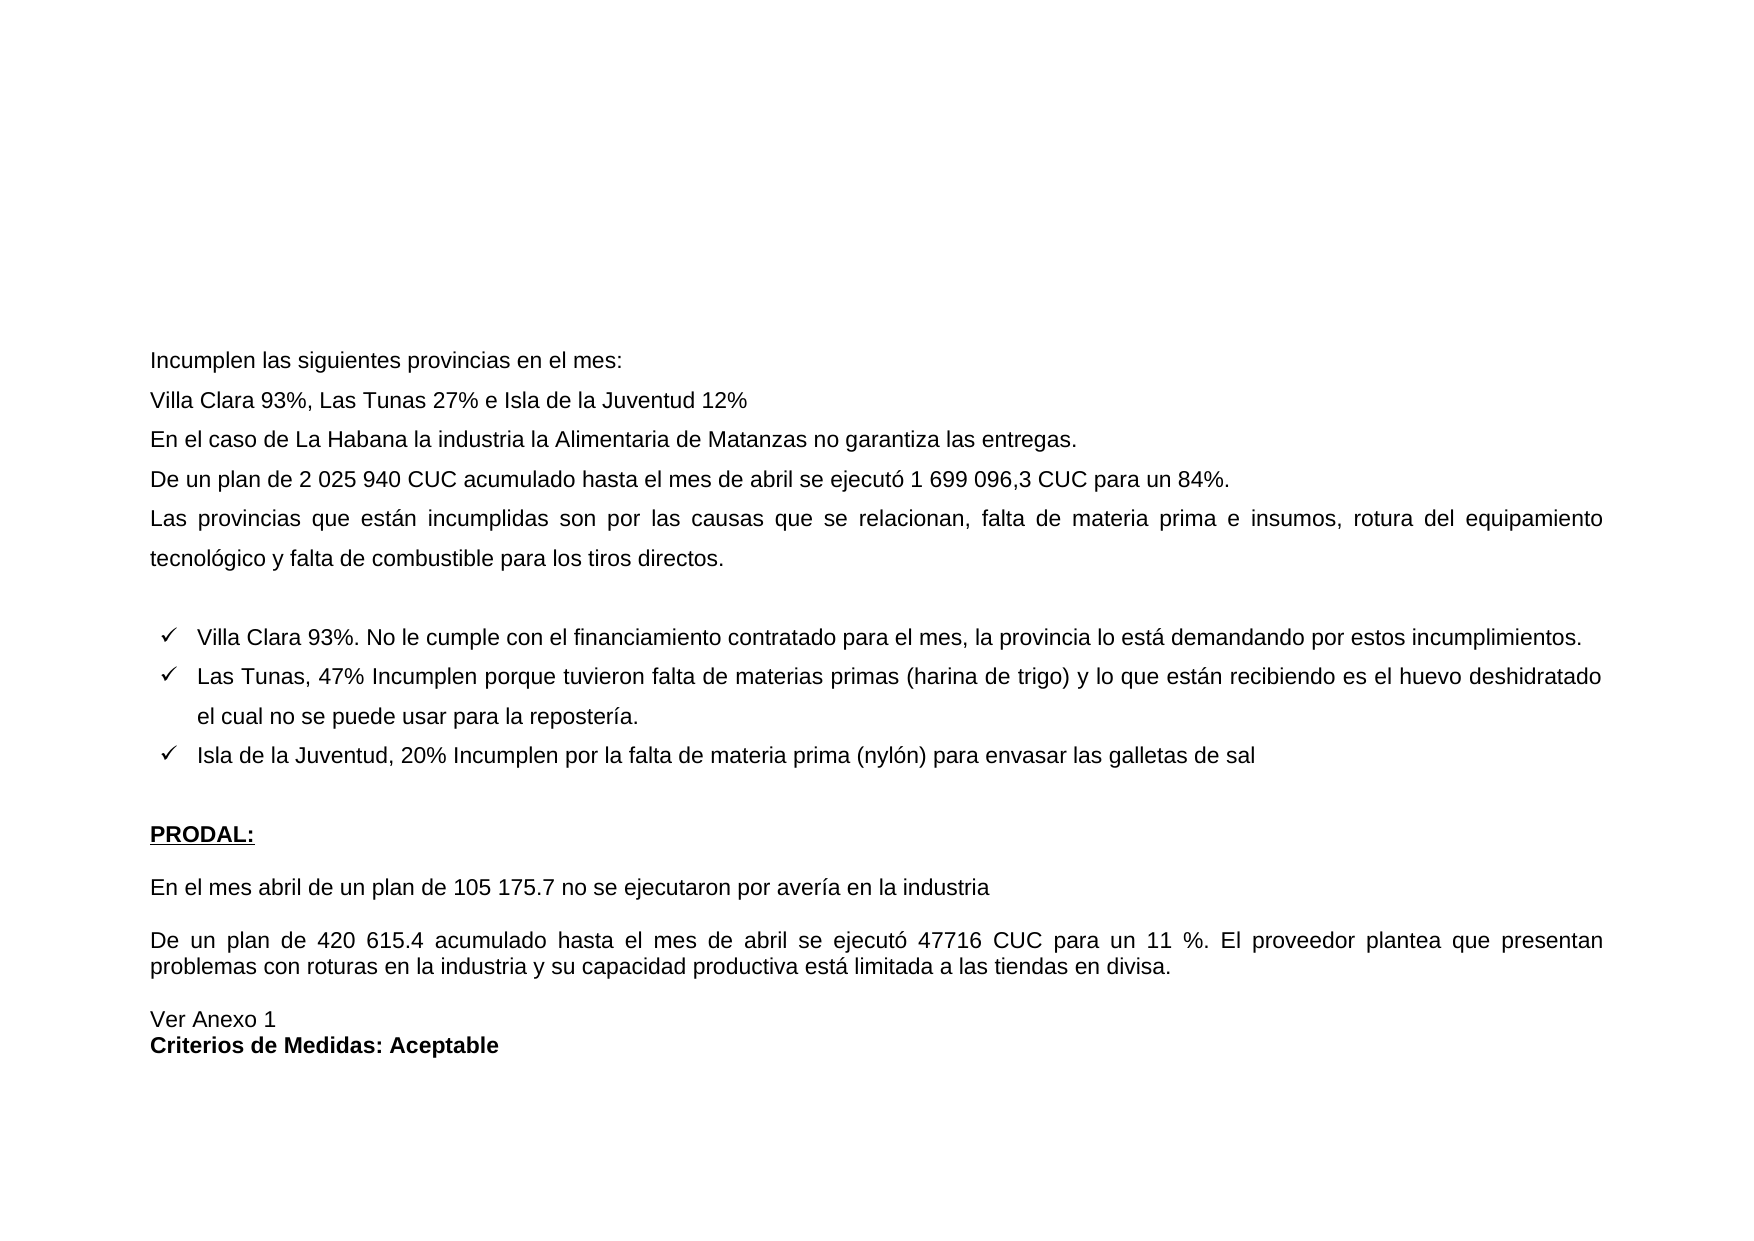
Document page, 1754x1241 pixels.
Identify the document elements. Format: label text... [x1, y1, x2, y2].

text Criterios de Medidas: Aceptable [150, 1032, 1604, 1058]
list Villa Clara 93%. No le cumple con el financiamiento contratado para el mes, la provincia lo está demandando por estos incumplimientos. [159, 624, 1604, 650]
text En el mes abril de un plan de 105 175.7 no se ejecutaron por avería en la industria [150, 874, 1604, 900]
text En el caso de La Habana la industria la Alimentaria de Matanzas no garantiza las entregas. [150, 426, 1604, 453]
text De un plan de 2 025 940 CUC acumulado hasta el mes de abril se ejecutó 1 699 096,3 CUC para un 84%. [150, 466, 1604, 492]
text De un plan de 420 615.4 acumulado hasta el mes de abril se ejecutó 47716 CUC para un 11 %. El proveedor plantea que presentan problemas con roturas en la industria y su capacidad productiva está limitada a las tiendas en divisa. [150, 927, 1604, 979]
text Las provincias que están incumplidas son por las causas que se relacionan, falta de materia prima e insumos, rotura del equipamiento tecnológico y falta de combustible para los tiros directos. [150, 505, 1604, 571]
text Incumplen las siguientes provincias en el mes: [150, 347, 1604, 374]
list Las Tunas, 47% Incumplen porque tuvieron falta de materias primas (harina de trigo) y lo que están recibiendo es el huevo deshidratado el cual no se puede usar para la repostería. [159, 663, 1604, 729]
text PRODAL: [150, 821, 1604, 847]
text Villa Clara 93%, Las Tunas 27% e Isla de la Juventud 12% [150, 387, 1604, 413]
list Isla de la Juventud, 20% Incumplen por la falta de materia prima (nylón) para envasar las galletas de sal [159, 742, 1604, 768]
text Ver Anexo 1 [150, 1006, 1604, 1032]
